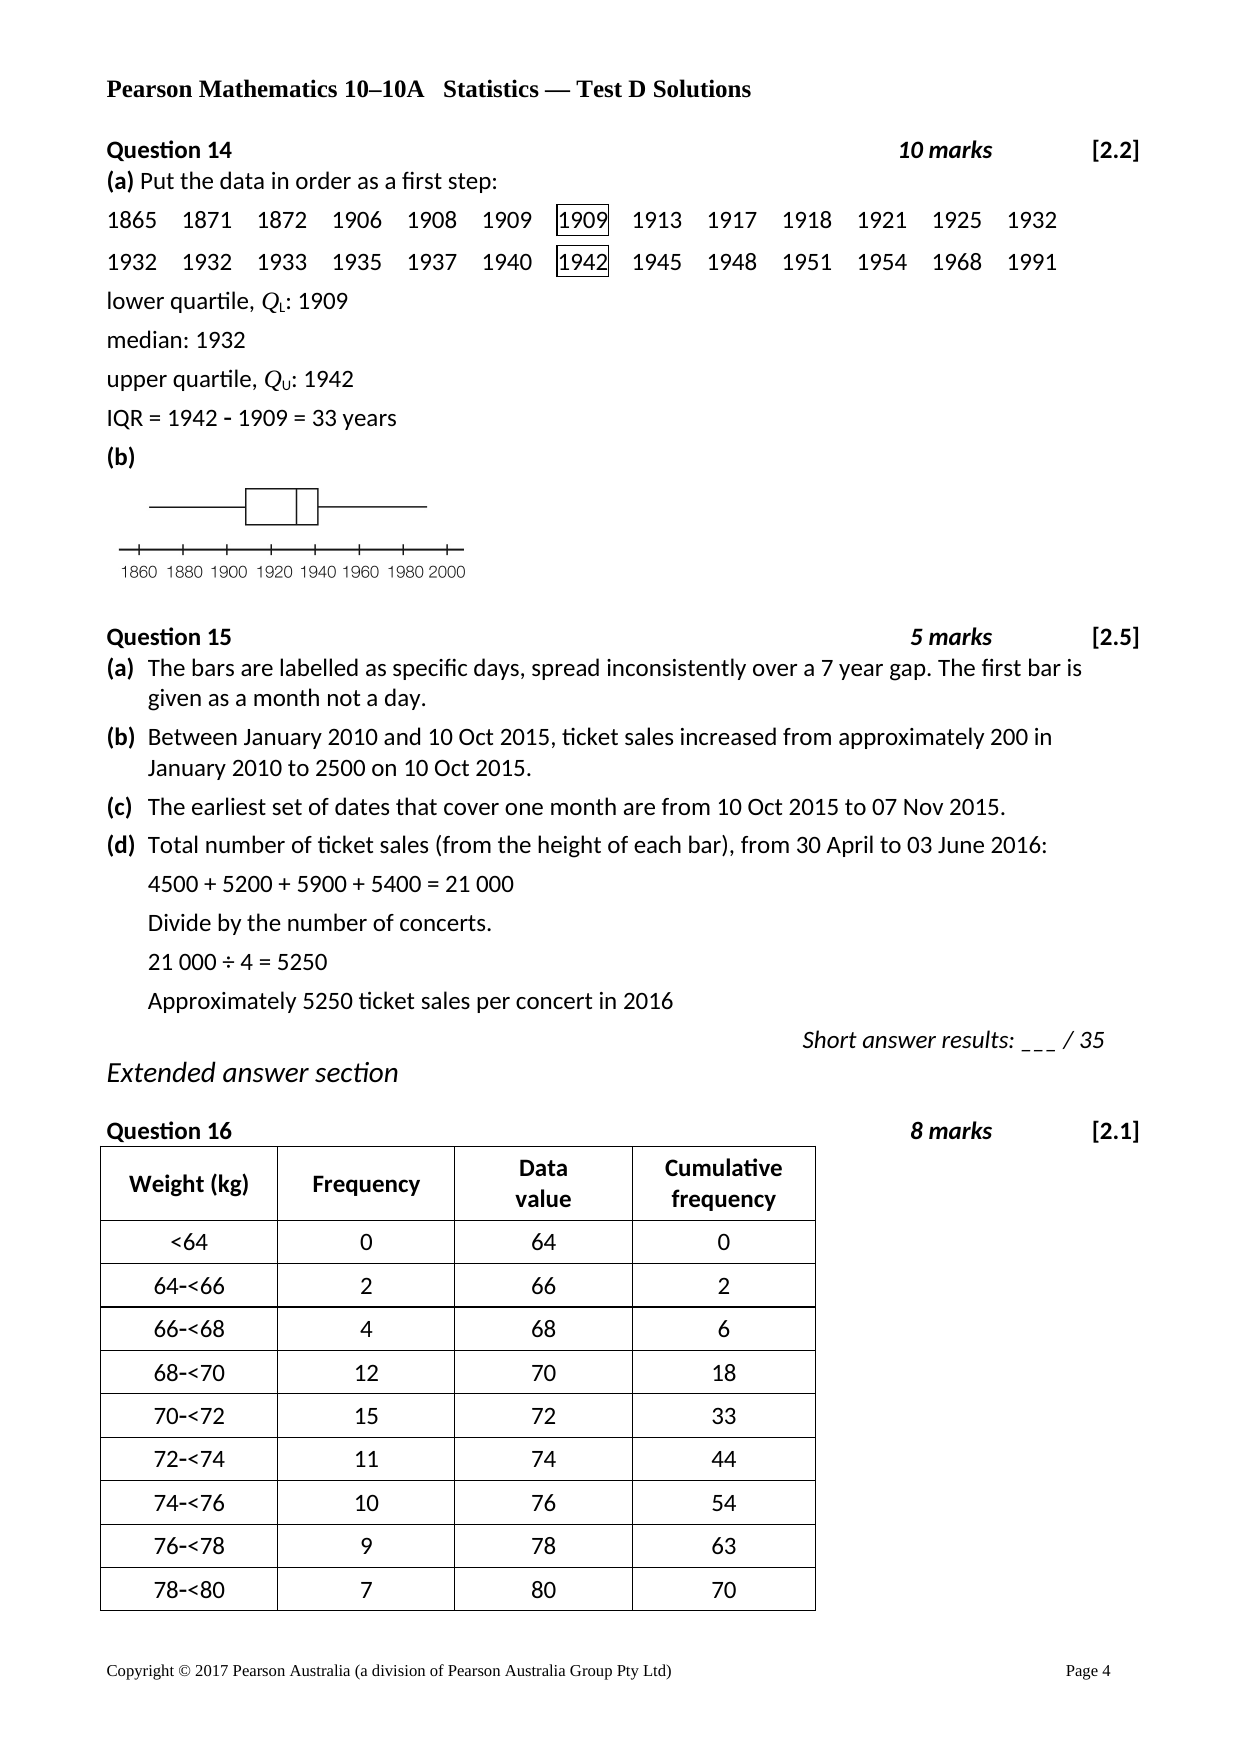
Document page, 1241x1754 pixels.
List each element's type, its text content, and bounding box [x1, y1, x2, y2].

text Approximately 5250 ticket sales per concert in 2016 [106, 985, 1134, 1016]
table_header Cumulative frequency [633, 1147, 815, 1219]
table_cell 70<72 [101, 1394, 277, 1437]
text (a) The bars are labelled as specific days, spread inconsistently over a 7 year gap. The first bar is given as a month not a day. [106, 652, 1134, 713]
table_cell 6 [633, 1308, 815, 1350]
text Short answer results: ___ / 35 [106, 1024, 1104, 1054]
text 21 000 ÷ 4 = 5250 [106, 946, 1134, 977]
table_cell 10 [278, 1481, 454, 1523]
table_cell 54 [633, 1481, 815, 1523]
table_cell 63 [633, 1525, 815, 1567]
table_cell 72 [455, 1394, 632, 1437]
table_cell 70 [633, 1568, 815, 1610]
text Divide by the number of concerts. [106, 907, 1134, 938]
table_cell <64 [101, 1221, 277, 1263]
table_cell 74<76 [101, 1481, 277, 1523]
table_cell 78<80 [101, 1568, 277, 1610]
table_cell 68 [455, 1308, 632, 1350]
subtitle Extended answer section [106, 1054, 1134, 1090]
table_cell 11 [278, 1438, 454, 1480]
table_header Weight (kg) [101, 1147, 277, 1219]
table_cell 18 [633, 1351, 815, 1393]
text upper quartile, QU: 1942 [106, 363, 1134, 394]
table_cell 68<70 [101, 1351, 277, 1393]
text (a) Put the data in order as a first step: [106, 165, 1134, 195]
table_cell 64<66 [101, 1264, 277, 1306]
table_cell 76<78 [101, 1525, 277, 1567]
table_cell 66<68 [101, 1308, 277, 1350]
table_cell 44 [633, 1438, 815, 1480]
text (b) [106, 441, 1134, 471]
text 4500 + 5200 + 5900 + 5400 = 21 000 [106, 868, 1134, 899]
table_cell 15 [278, 1394, 454, 1437]
table_cell 33 [633, 1394, 815, 1437]
table_header Frequency [278, 1147, 454, 1219]
table_cell 0 [633, 1221, 815, 1263]
text 1865 1871 1872 1906 1908 1909 1909 1913 1917 1918 1921 1925 1932 [609, 204, 1134, 236]
text (c) The earliest set of dates that cover one month are from 10 Oct 2015 to 07 Nov 2015. [106, 791, 1134, 821]
text 1932 1932 1933 1935 1937 1940 1942 1945 1948 1951 1954 1968 1991 [609, 244, 1134, 277]
text IQR = 1942 1909 = 33 years [106, 402, 1134, 433]
table_cell 4 [278, 1308, 454, 1350]
table_cell 9 [278, 1525, 454, 1567]
text median: 1932 [106, 324, 1134, 355]
table_cell 70 [455, 1351, 632, 1393]
text (b) Between January 2010 and 10 Oct 2015, ticket sales increased from approximately 200 in January 2010 to 2500 on 10 Oct 2015. [106, 721, 1134, 782]
subtitle Question 16 8 marks [2.1] [106, 1115, 1134, 1146]
table_cell 66 [455, 1264, 632, 1306]
picture [106, 479, 478, 584]
table_cell 0 [278, 1221, 454, 1263]
table_cell 74 [455, 1438, 632, 1480]
table_cell 80 [455, 1568, 632, 1610]
text 1932 1932 1933 1935 1937 1940 1942 1945 1948 1951 1954 1968 1991 [106, 244, 608, 277]
table_cell 2 [633, 1264, 815, 1306]
table_cell 72<74 [101, 1438, 277, 1480]
table_cell 76 [455, 1481, 632, 1523]
text lower quartile, QL: 1909 [106, 286, 1134, 316]
text (d) Total number of ticket sales (from the height of each bar), from 30 April to 03 June 2016: [106, 829, 1134, 860]
table_cell 78 [455, 1525, 632, 1567]
subtitle Question 15 5 marks [2.5] [106, 621, 1134, 652]
text 1865 1871 1872 1906 1908 1909 1909 1913 1917 1918 1921 1925 1932 [106, 204, 556, 236]
table_cell 12 [278, 1351, 454, 1393]
table_header Data value [455, 1147, 632, 1219]
table_cell 2 [278, 1264, 454, 1306]
table_cell 7 [278, 1568, 454, 1610]
subtitle Question 14 10 marks [2.2] [106, 134, 1134, 165]
table_cell 64 [455, 1221, 632, 1263]
